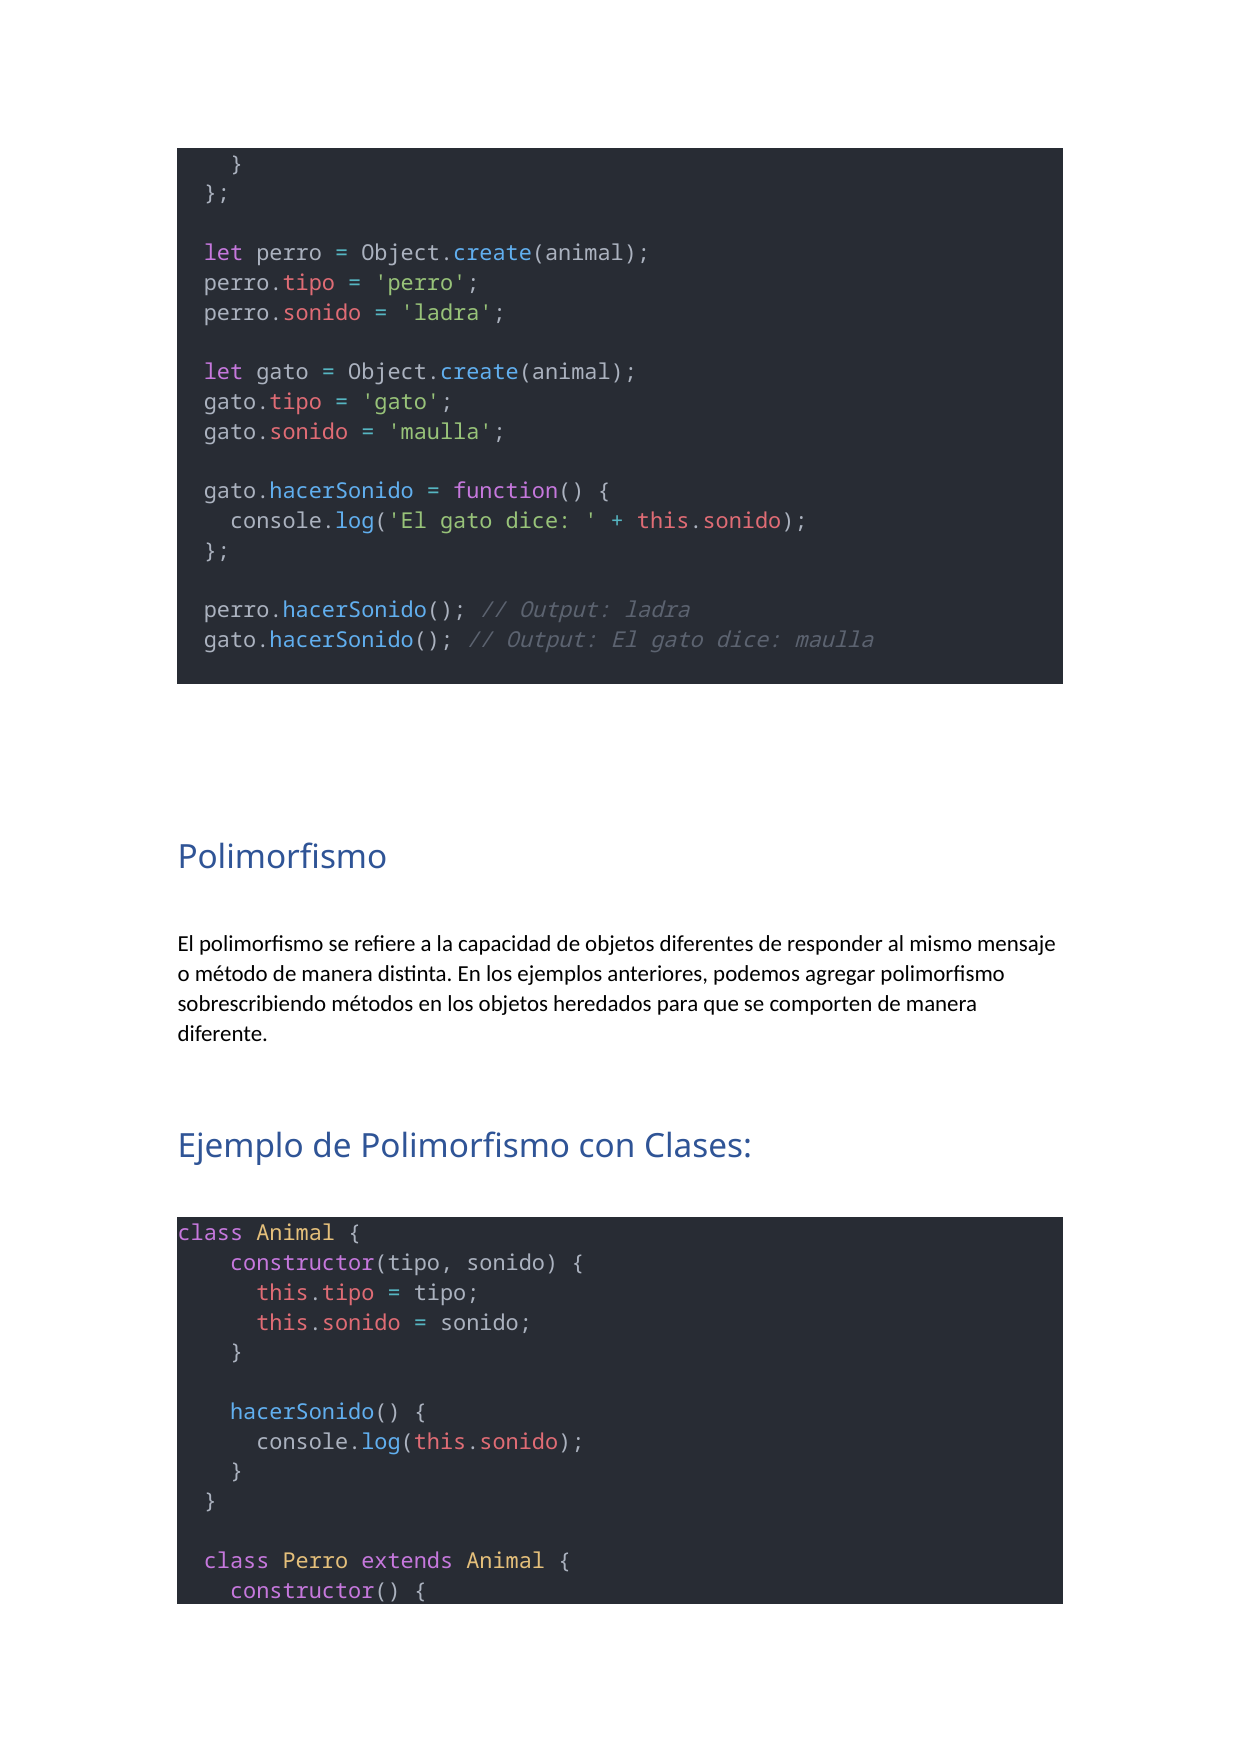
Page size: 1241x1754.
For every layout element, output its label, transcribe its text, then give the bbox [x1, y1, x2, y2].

text perro.tipo = 'perro'; [177, 267, 1063, 297]
text this.tipo = tipo; [177, 1277, 1063, 1307]
text } [177, 1336, 1063, 1366]
text console.log(this.sonido); [177, 1426, 1063, 1456]
text El polimorfismo se refiere a la capacidad de objetos diferentes de responder al mismo mensaje o método de manera distinta. En los ejemplos anteriores, podemos agregar polimorfismo sobrescribiendo métodos en los objetos heredados para que se comporten de manera diferente. [177, 929, 1063, 1047]
text let gato = Object.create(animal); [177, 356, 1063, 386]
text } [177, 148, 1063, 177]
text this.sonido = sonido; [177, 1307, 1063, 1336]
text gato.sonido = 'maulla'; [177, 416, 1063, 446]
text constructor(tipo, sonido) { [177, 1247, 1063, 1277]
text perro.sonido = 'ladra'; [177, 297, 1063, 326]
text hacerSonido() { [177, 1396, 1063, 1426]
subtitle Ejemplo de Polimorfismo con Clases: [177, 1121, 1063, 1167]
text perro.hacerSonido(); // Output: ladra [177, 594, 1063, 624]
text }; [177, 535, 1063, 565]
text class Perro extends Animal { [177, 1545, 1063, 1575]
text } [177, 1485, 1063, 1515]
text gato.hacerSonido = function() { [177, 475, 1063, 505]
text let perro = Object.create(animal); [177, 237, 1063, 267]
text gato.hacerSonido(); // Output: El gato dice: maulla [177, 624, 1063, 654]
text class Animal { [177, 1217, 1063, 1247]
text } [177, 1456, 1063, 1485]
text constructor() { [177, 1575, 1063, 1604]
text gato.tipo = 'gato'; [177, 386, 1063, 416]
text console.log('El gato dice: ' + this.sonido); [177, 505, 1063, 535]
text }; [177, 177, 1063, 207]
subtitle Polimorfismo [177, 833, 1063, 878]
